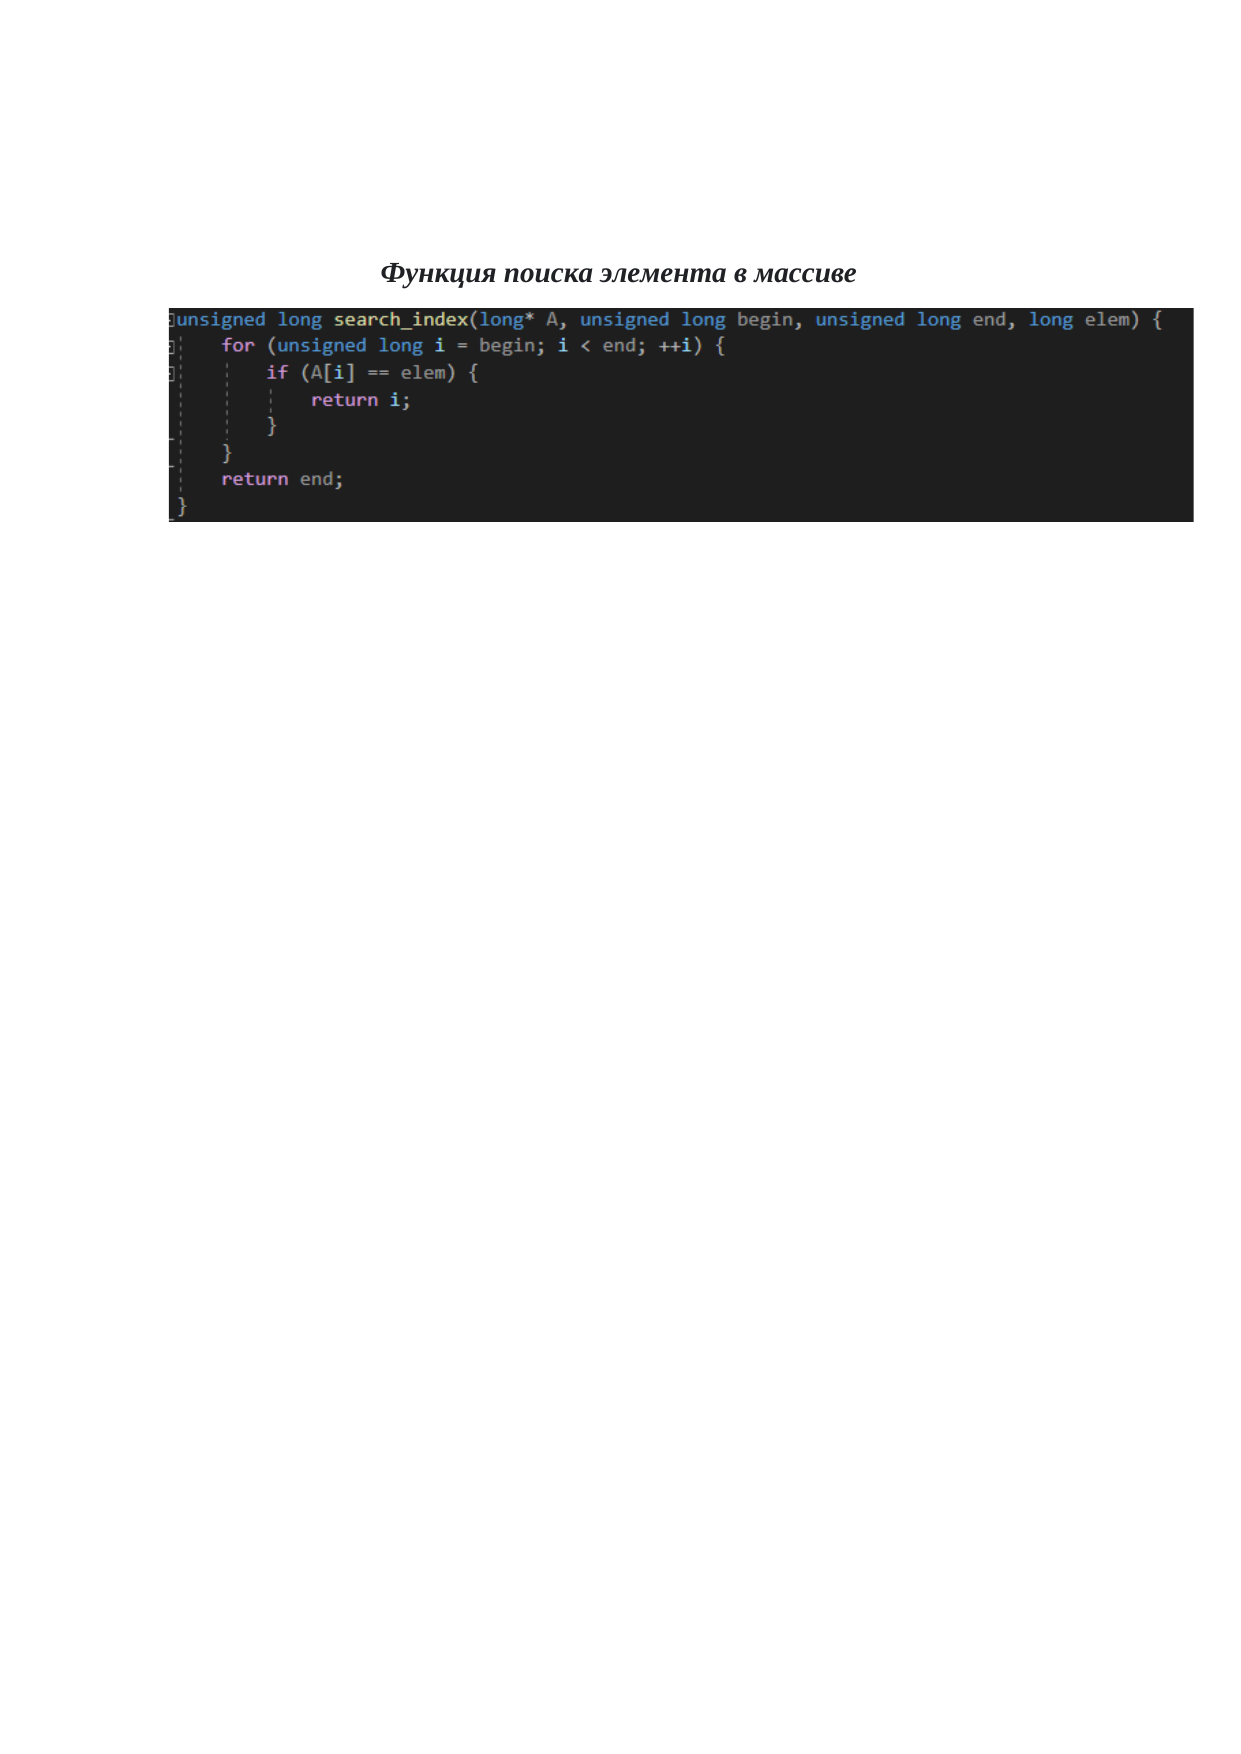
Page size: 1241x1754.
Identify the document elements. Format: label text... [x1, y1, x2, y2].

text Функция поиска элемента в массиве [150, 256, 1090, 289]
